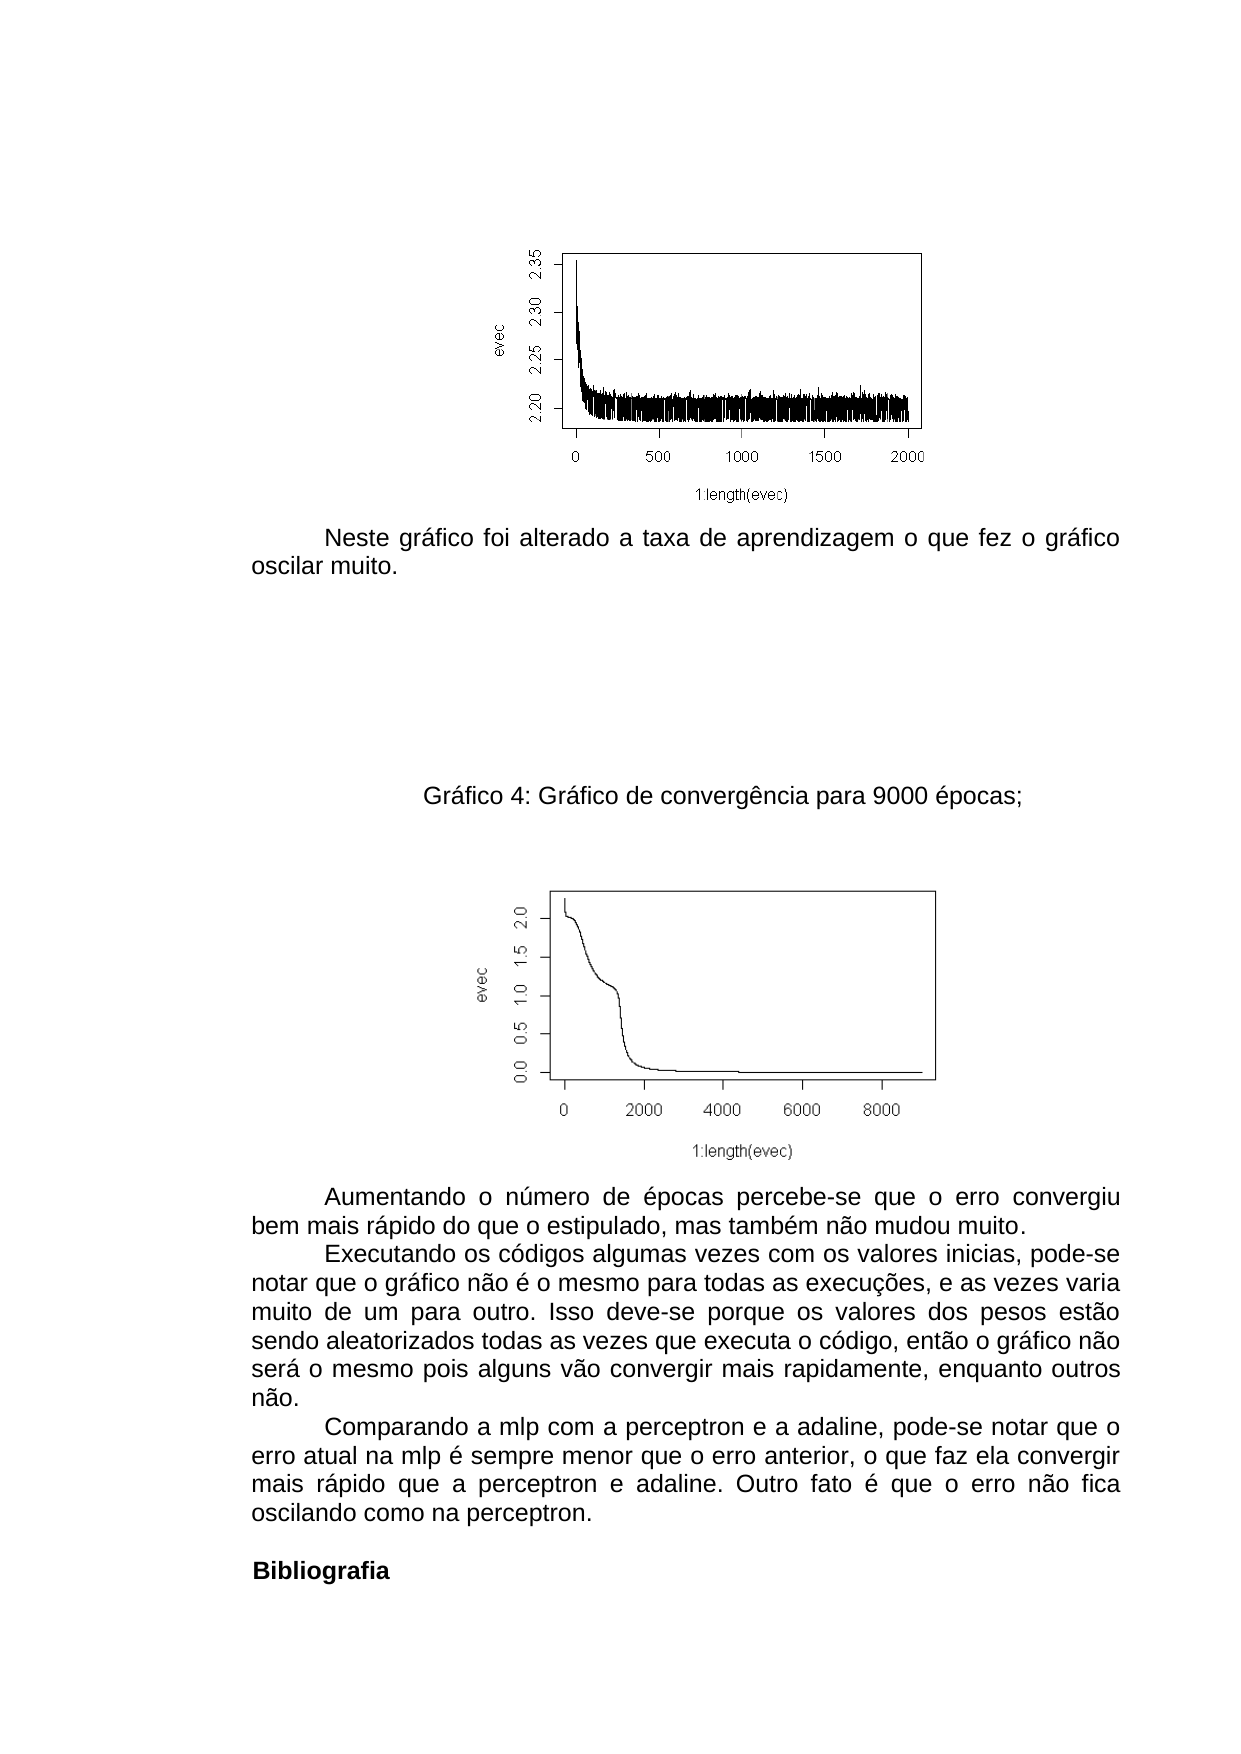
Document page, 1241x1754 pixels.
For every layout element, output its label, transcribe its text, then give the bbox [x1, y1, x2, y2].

list Bibliografia [252, 1556, 1122, 1584]
text Comparando a mlp com a perceptron e a adaline, pode-se notar que o erro atual na mlp é sempre menor que o erro anterior, o que faz ela convergir mais rápido que a perceptron e adaline. Outro fato é que o erro não fica oscilando como na perceptron. [251, 1412, 1122, 1527]
text Executando os códigos algumas vezes com os valores inicias, pode-se notar que o gráfico não é o mesmo para todas as execuções, e as vezes varia muito de um para outro. Isso deve-se porque os valores dos pesos estão sendo aleatorizados todas as vezes que executa o código, então o gráfico não será o mesmo pois alguns vão convergir mais rapidamente, enquanto outros não. [251, 1239, 1122, 1412]
text Aumentando o número de épocas percebe-se que o erro convergiu bem mais rápido do que o estipulado, mas também não mudou muito. [251, 1182, 1122, 1239]
text Neste gráfico foi alterado a taxa de aprendizagem o que fez o gráfico oscilar muito. [251, 522, 1122, 580]
picture [486, 177, 960, 523]
text Gráfico 4: Gráfico de convergência para 9000 épocas; [251, 781, 1122, 810]
picture [468, 810, 978, 1182]
